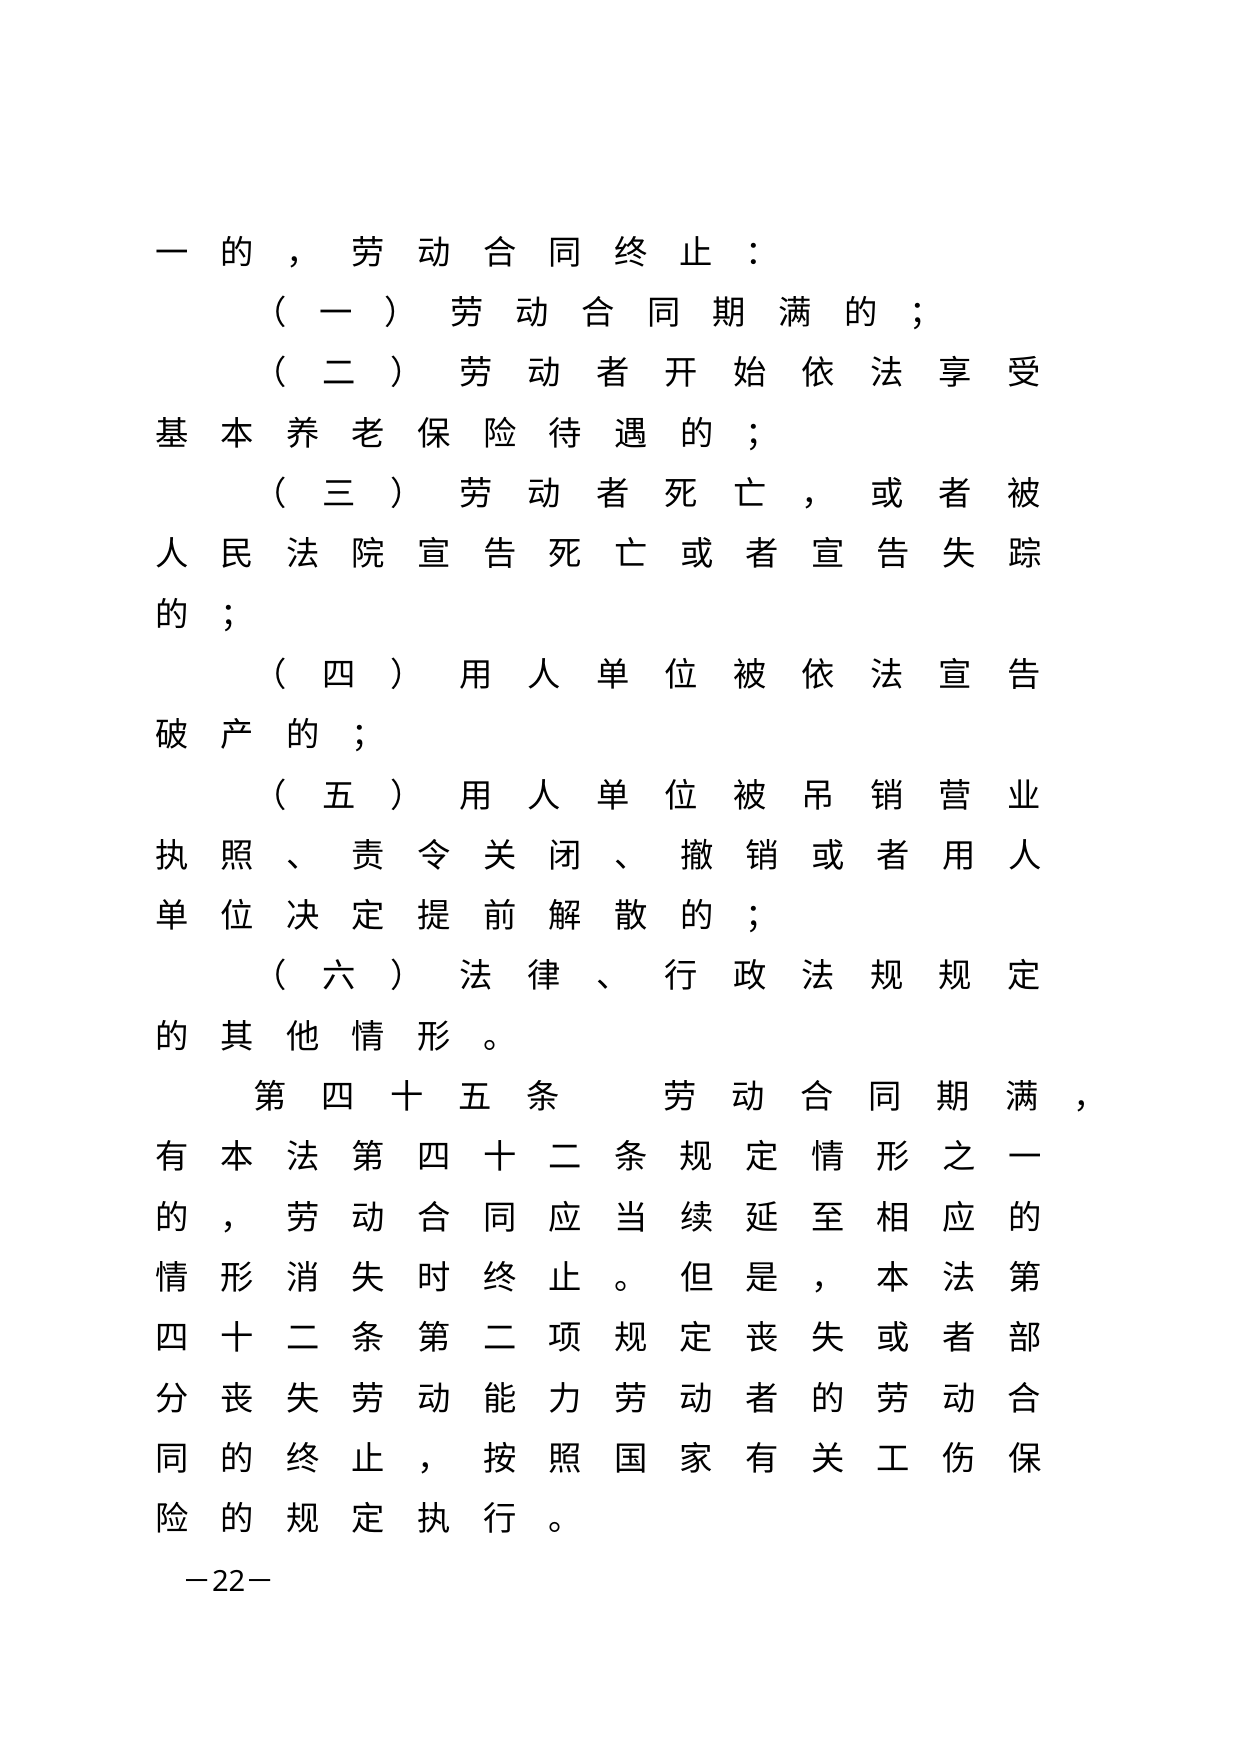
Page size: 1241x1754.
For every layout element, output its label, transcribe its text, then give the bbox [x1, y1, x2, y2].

text （五）用人单位被吊销营业执照、责令关闭、撤销或者用人单位决定提前解散的； [155, 762, 1073, 943]
text （三）劳动者死亡，或者被人民法院宣告死亡或者宣告失踪的； [155, 461, 1073, 642]
text （六）法律、行政法规规定的其他情形。 [155, 943, 1073, 1064]
text （一）劳动合同期满的； [155, 280, 1073, 340]
text 第四十四条 有下列情形之一的，劳动合同终止： [155, 219, 1073, 280]
text 第四十五条 劳动合同期满，有本法第四十二条规定情形之一的，劳动合同应当续延至相应的情形消失时终止。但是，本法第四十二条第二项规定丧失或者部分丧失劳动能力劳动者的劳动合同的终止，按照国家有关工伤保险的规定执行。 [155, 1064, 1073, 1546]
text （二）劳动者开始依法享受基本养老保险待遇的； [155, 340, 1073, 461]
text （四）用人单位被依法宣告破产的； [155, 642, 1073, 762]
